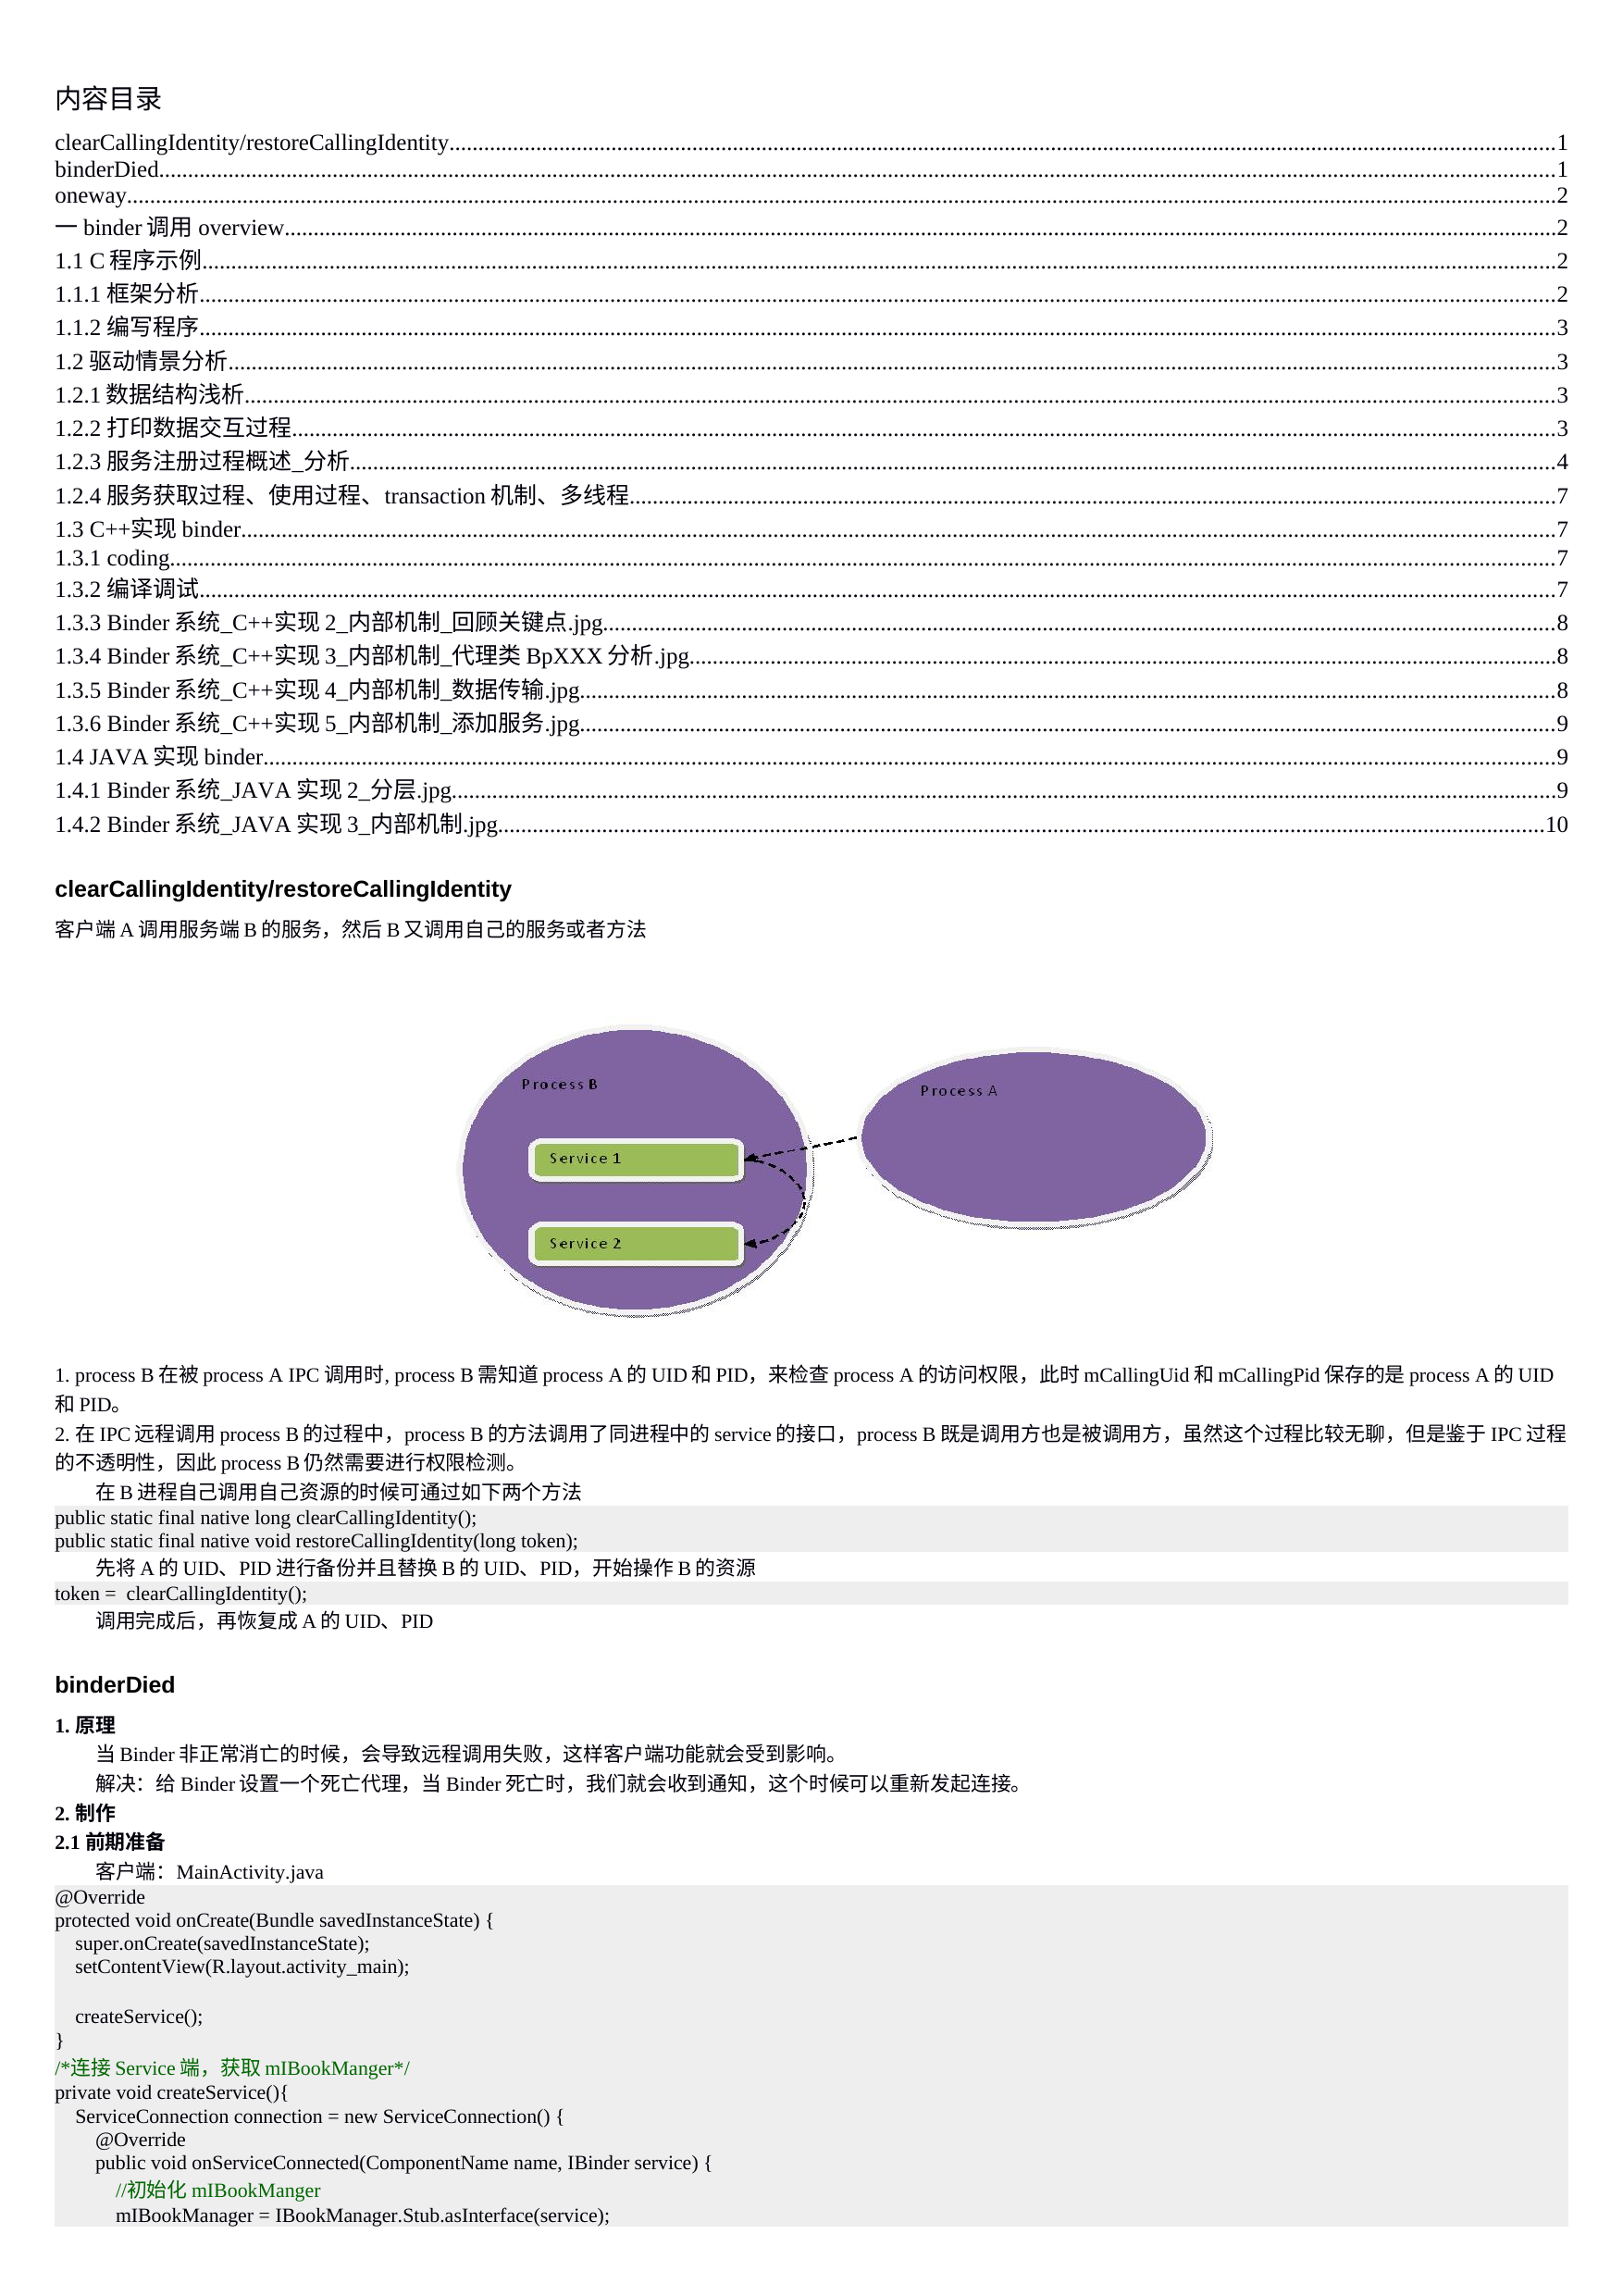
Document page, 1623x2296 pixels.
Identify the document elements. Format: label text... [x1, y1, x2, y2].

text 1.3.6 Binder系统_C++实现5_内部机制_添加服务.jpg 9 [55, 704, 1568, 738]
text 2. 在IPC远程调用process B的过程中，process B的方法调用了同进程中的service的接口，process B既是调用方也是被调用方，虽然这个过程比较无聊，但是鉴于IPC过程的不透明性，因此process B仍然需要进行权限检测。 [55, 1418, 1568, 1476]
text public static final native void restoreCallingIdentity(long token); [55, 1529, 1568, 1552]
text 调用完成后，再恢复成A的UID、PID [55, 1605, 1568, 1634]
text protected void onCreate(Bundle savedInstanceState) { [55, 1908, 1568, 1931]
text 在B进程自己调用自己资源的时候可通过如下两个方法 [55, 1476, 1568, 1506]
text 1.1.2 编写程序 3 [55, 309, 1568, 342]
text 先将A的UID、PID进行备份并且替换B的UID、PID，开始操作B的资源 [55, 1552, 1568, 1582]
text 1.4.2 Binder系统_JAVA实现3_内部机制.jpg 10 [55, 805, 1568, 838]
text 1.3.2 编译调试 7 [55, 570, 1568, 604]
text @Override [55, 1885, 1568, 1908]
text } [55, 2029, 1568, 2052]
text 2.1 前期准备 [55, 1826, 1568, 1855]
subtitle binderDied [55, 1671, 1568, 1697]
text 1.2.1数据结构浅析 3 [55, 376, 1568, 410]
text 1.2 驱动情景分析 3 [55, 342, 1568, 376]
text mIBookManager = IBookManager.Stub.asInterface(service); [55, 2203, 1568, 2227]
text 1.4 JAVA实现binder 9 [55, 738, 1568, 772]
text 1.3.3 Binder系统_C++实现2_内部机制_回顾关键点.jpg 8 [55, 604, 1568, 638]
text 1.3.4 Binder系统_C++实现3_内部机制_代理类BpXXX分析.jpg 8 [55, 638, 1568, 671]
text @Override [55, 2128, 1568, 2151]
text private void createService(){ [55, 2080, 1568, 2104]
text token = clearCallingIdentity(); [55, 1582, 1568, 1605]
text 1.1.1 框架分析 2 [55, 276, 1568, 309]
text 客户端A调用服务端B的服务，然后B又调用自己的服务或者方法 [55, 913, 1568, 943]
text public static final native long clearCallingIdentity(); [55, 1506, 1568, 1529]
subtitle 内容目录 [55, 78, 1568, 117]
text 解决：给Binder设置一个死亡代理，当Binder死亡时，我们就会收到通知，这个时候可以重新发起连接。 [55, 1768, 1568, 1797]
text 1. 原理 [55, 1709, 1568, 1738]
text /*连接Service端，获取mIBookManger*/ [55, 2052, 1568, 2080]
text 1.3.1 coding 7 [55, 544, 1568, 570]
text public void onServiceConnected(ComponentName name, IBinder service) { [55, 2151, 1568, 2174]
text binderDied 1 [55, 155, 1568, 181]
picture [384, 943, 1239, 1359]
text super.onCreate(savedInstanceState); [55, 1931, 1568, 1955]
text 客户端：MainActivity.java [55, 1855, 1568, 1885]
text setContentView(R.layout.activity_main); [55, 1955, 1568, 1979]
text clearCallingIdentity/restoreCallingIdentity 1 [55, 129, 1568, 155]
text 1.2.3 服务注册过程概述_分析 4 [55, 443, 1568, 477]
subtitle clearCallingIdentity/restoreCallingIdentity [55, 875, 1568, 902]
text 1.2.4 服务获取过程、使用过程、transaction机制、多线程 7 [55, 477, 1568, 510]
text 1.3.5 Binder系统_C++实现4_内部机制_数据传输.jpg 8 [55, 671, 1568, 704]
text 1.1 C程序示例 2 [55, 242, 1568, 276]
text 一 binder调用 overview 2 [55, 208, 1568, 242]
text 1.2.2 打印数据交互过程 3 [55, 410, 1568, 443]
text oneway 2 [55, 181, 1568, 208]
text 1.4.1 Binder系统_JAVA实现2_分层.jpg 9 [55, 772, 1568, 805]
text 1.3 C++实现binder 7 [55, 510, 1568, 544]
text //初始化mIBookManger [55, 2174, 1568, 2203]
text 2. 制作 [55, 1797, 1568, 1826]
text createService(); [55, 2004, 1568, 2029]
text 当Binder非正常消亡的时候，会导致远程调用失败，这样客户端功能就会受到影响。 [55, 1738, 1568, 1768]
text ServiceConnection connection = new ServiceConnection() { [55, 2104, 1568, 2128]
